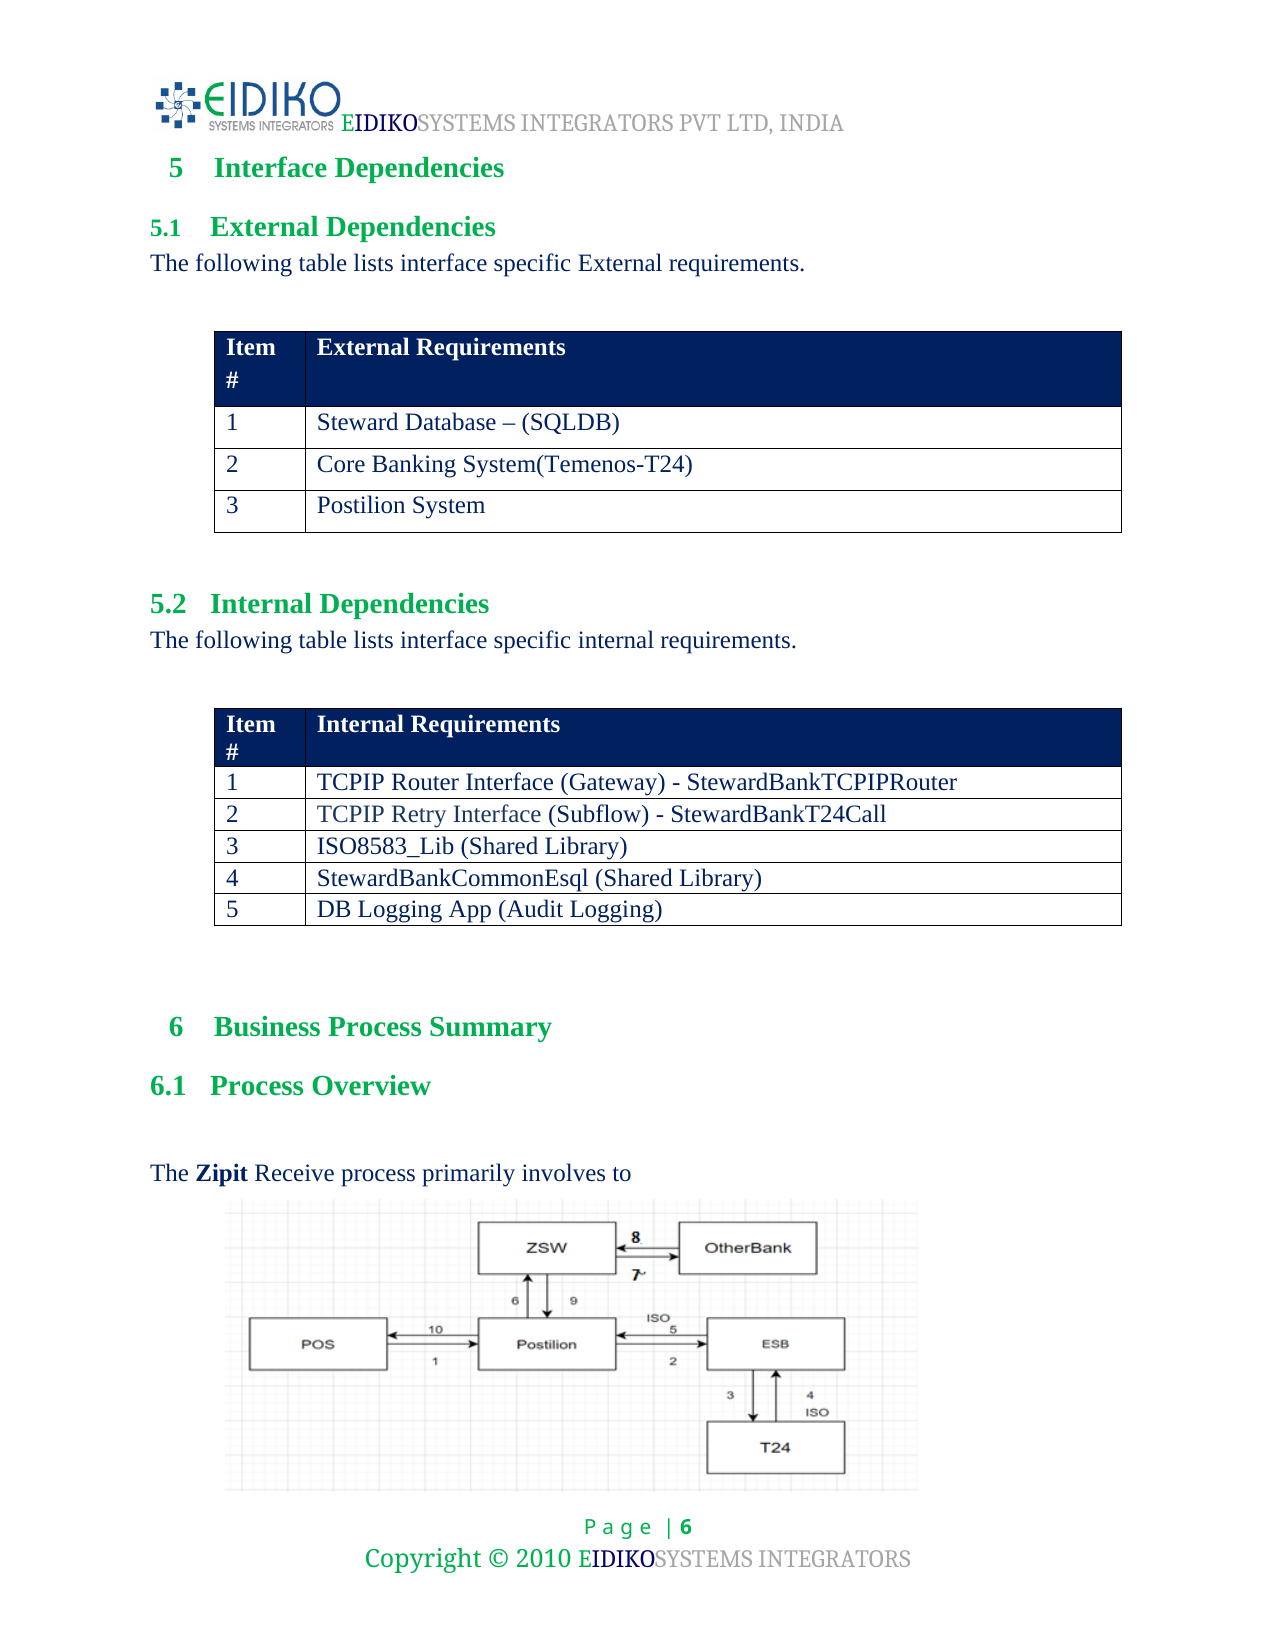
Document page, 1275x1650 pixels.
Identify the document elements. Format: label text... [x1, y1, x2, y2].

text The Zipit Receive process primarily involves to [150, 1158, 1125, 1187]
table_cell ISO8583_Lib (Shared Library) [306, 831, 1121, 862]
subtitle Internal Dependencies [150, 586, 1125, 620]
table_header Item # [215, 709, 305, 766]
table_cell TCPIP Retry Interface (Subflow) - StewardBankT24Call [306, 799, 1121, 830]
subtitle External Dependencies [150, 209, 1125, 243]
table_cell 1 [215, 407, 305, 448]
picture [225, 1199, 918, 1492]
table_cell 4 [215, 863, 305, 893]
table_cell 1 [215, 767, 305, 798]
subtitle Process Overview [150, 1068, 1125, 1102]
table_cell 2 [215, 799, 305, 830]
text The following table lists interface specific External requirements. [150, 248, 1125, 277]
table_cell 3 [215, 491, 305, 532]
text The following table lists interface specific internal requirements. [150, 625, 1125, 654]
table_header External Requirements [306, 332, 1121, 406]
table_cell 2 [215, 449, 305, 489]
table_cell 3 [215, 831, 305, 862]
table_cell TCPIP Router Interface (Gateway) - StewardBankTCPIPRouter [306, 767, 1121, 798]
table_cell 5 [215, 894, 305, 925]
table_cell Postilion System [306, 491, 1121, 532]
picture [150, 75, 341, 132]
table_header Internal Requirements [306, 709, 1121, 766]
table_cell Steward Database – (SQLDB) [306, 407, 1121, 448]
subtitle Business Process Summary [169, 1009, 1125, 1043]
subtitle Interface Dependencies [169, 150, 1125, 183]
table_cell StewardBankCommonEsql (Shared Library) [306, 863, 1121, 893]
table_cell Core Banking System(Temenos-T24) [306, 449, 1121, 489]
table_cell DB Logging App (Audit Logging) [306, 894, 1121, 925]
table_header Item # [215, 332, 305, 406]
